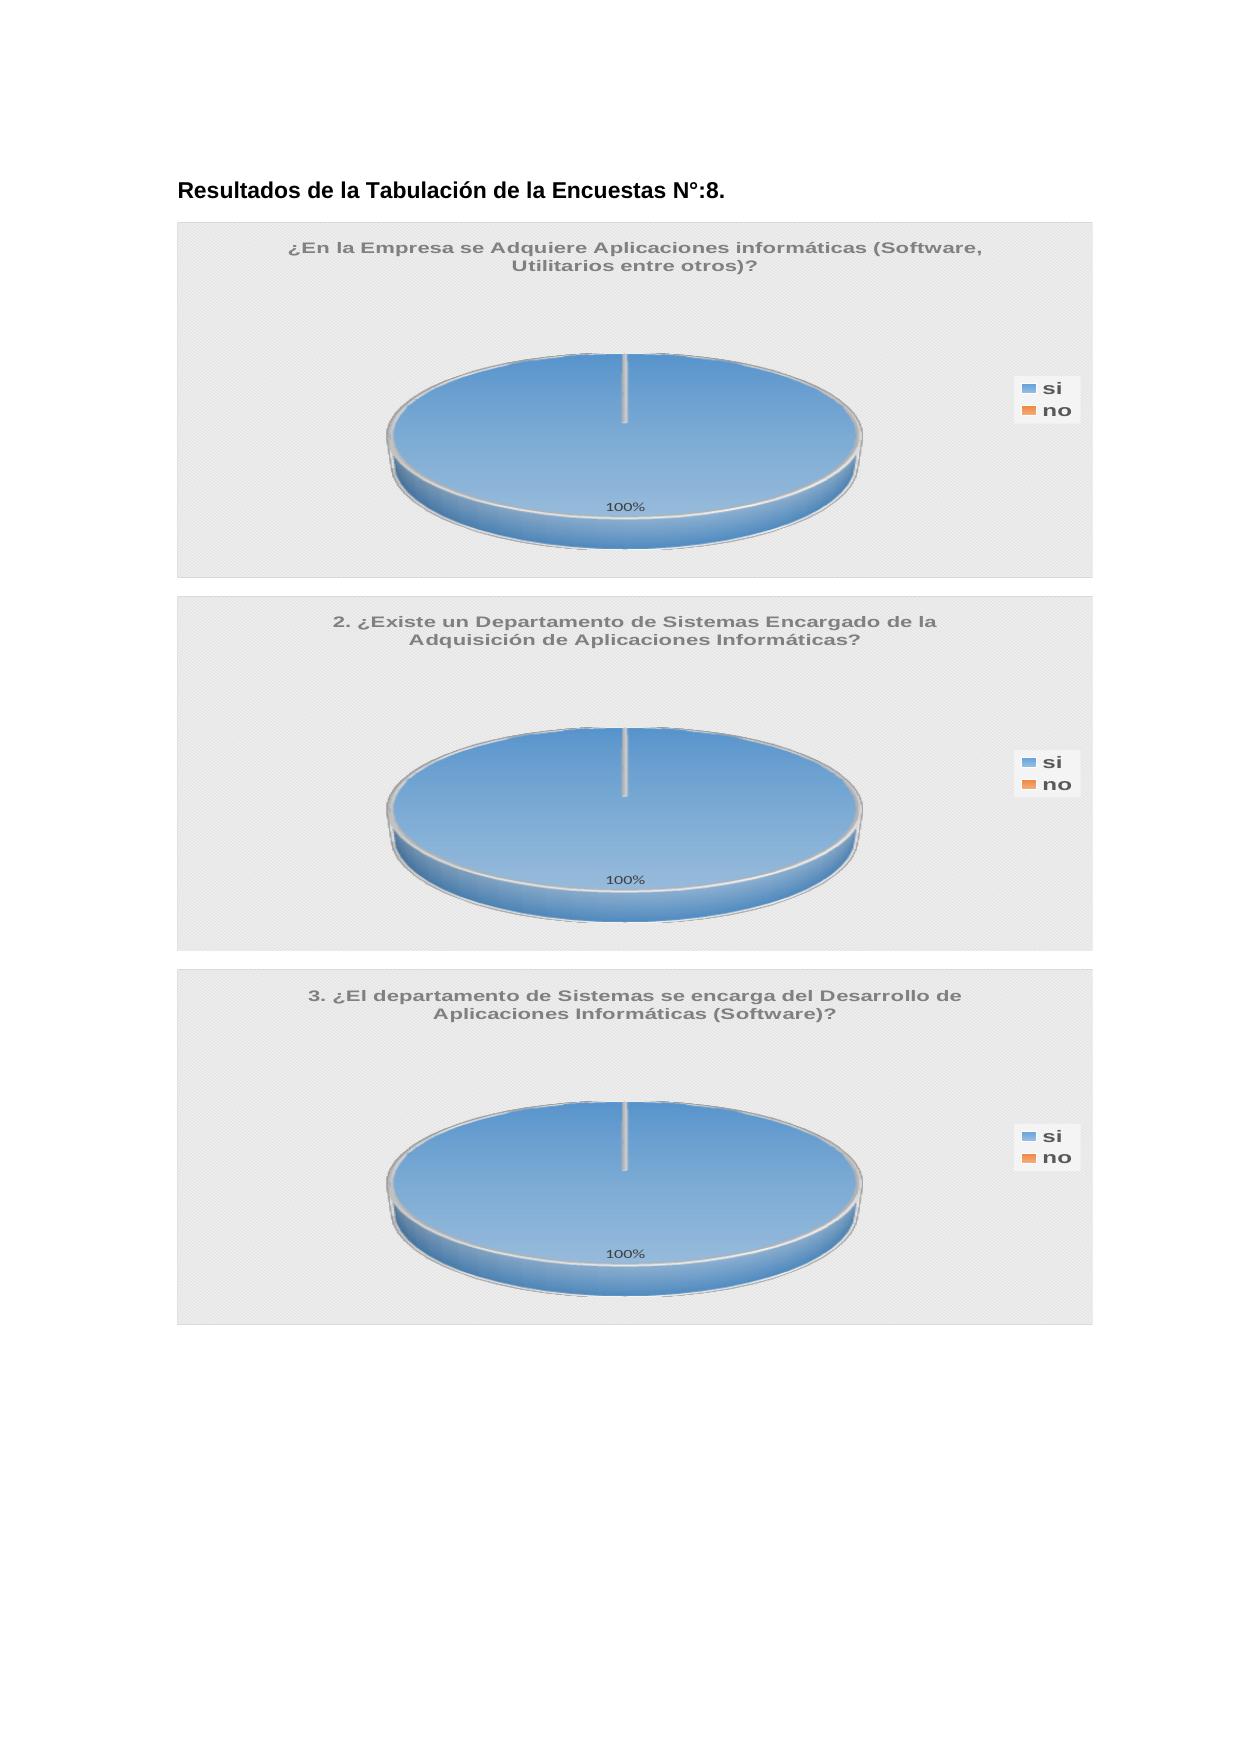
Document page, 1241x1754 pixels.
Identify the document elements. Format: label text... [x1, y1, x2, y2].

text Resultados de la Tabulación de la Encuestas N°:8. [177, 177, 1092, 203]
